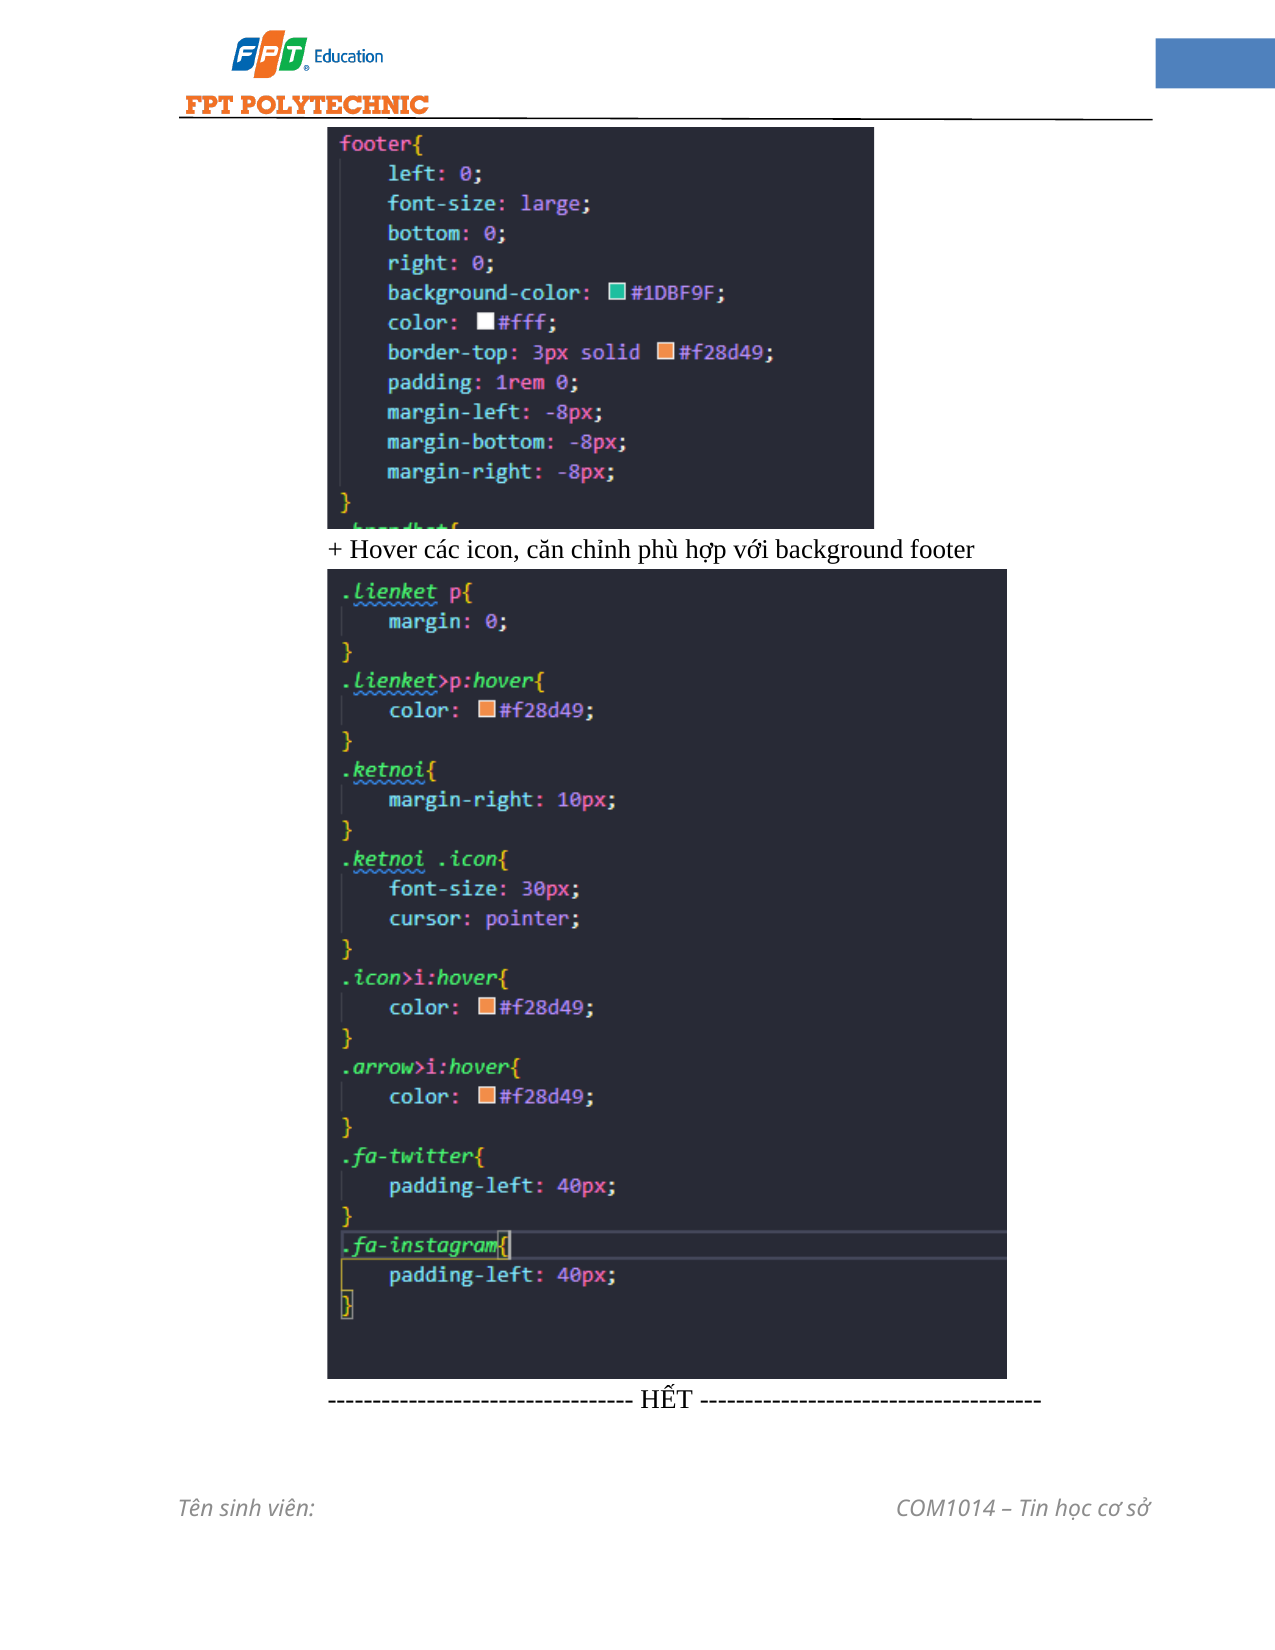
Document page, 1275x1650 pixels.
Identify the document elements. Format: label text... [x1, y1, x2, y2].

picture [327, 569, 1007, 1379]
picture [327, 127, 875, 529]
picture [177, 22, 437, 122]
list ---------------------------------- HẾT -------------------------------------- [327, 1383, 1157, 1414]
list + Hover các icon, căn chỉnh phù hợp với background footer [327, 533, 1157, 564]
